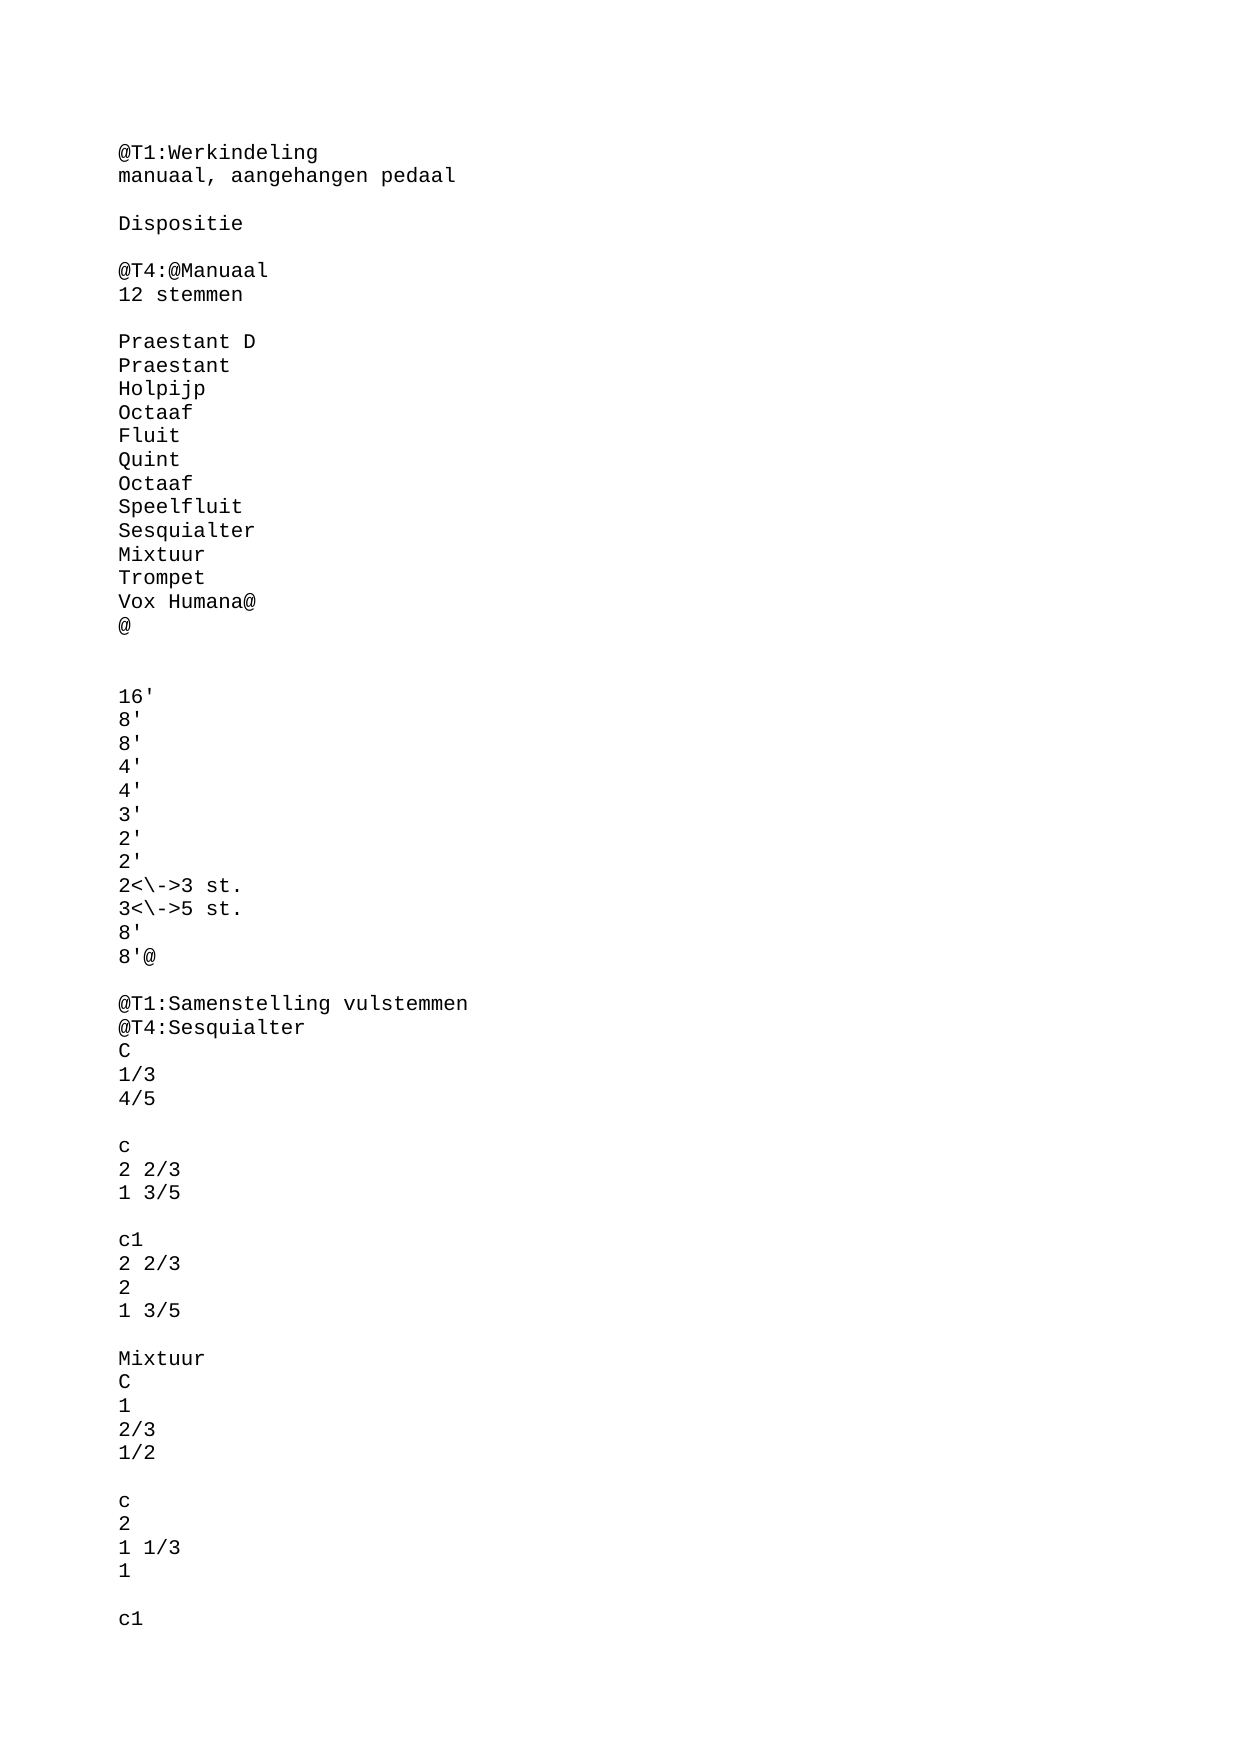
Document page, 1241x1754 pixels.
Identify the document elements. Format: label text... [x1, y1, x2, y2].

text 1 [118, 1561, 1122, 1584]
text c [118, 1489, 1122, 1513]
text 8'@ [118, 946, 1122, 969]
text 2 2/3 [118, 1158, 1122, 1182]
text @T4:Sesquialter [118, 1017, 1122, 1040]
text 1 1/3 [118, 1537, 1122, 1561]
text 2' [118, 851, 1122, 875]
text 1/2 [118, 1442, 1122, 1466]
text 3' [118, 804, 1122, 827]
text 4/5 [118, 1088, 1122, 1111]
text Mixtuur [118, 544, 1122, 567]
text @T4:@Manuaal [118, 260, 1122, 284]
text Praestant D [118, 331, 1122, 354]
text Octaaf [118, 402, 1122, 426]
text 12 stemmen [118, 284, 1122, 307]
text 1 3/5 [118, 1300, 1122, 1324]
text Mixtuur [118, 1348, 1122, 1371]
text @ [118, 615, 1122, 638]
text Vox Humana@ [118, 591, 1122, 615]
text @T1:Werkindeling [118, 142, 1122, 165]
text C [118, 1040, 1122, 1064]
text 2/3 [118, 1419, 1122, 1442]
text 1 3/5 [118, 1182, 1122, 1206]
text Holpijp [118, 378, 1122, 402]
text C [118, 1371, 1122, 1395]
text 2<\->3 st. [118, 875, 1122, 898]
text Sesquialter [118, 520, 1122, 544]
text 2' [118, 827, 1122, 851]
text 8' [118, 922, 1122, 946]
text Quint [118, 449, 1122, 473]
text Trompet [118, 567, 1122, 591]
text 4' [118, 757, 1122, 780]
text Praestant [118, 354, 1122, 378]
text Speelfluit [118, 496, 1122, 520]
text c1 [118, 1608, 1122, 1631]
text 1/3 [118, 1064, 1122, 1088]
text 2 [118, 1513, 1122, 1537]
text 8' [118, 709, 1122, 733]
text Octaaf [118, 473, 1122, 496]
text 1 [118, 1395, 1122, 1419]
text c1 [118, 1229, 1122, 1253]
text 2 [118, 1277, 1122, 1300]
text c [118, 1135, 1122, 1158]
text 2 2/3 [118, 1253, 1122, 1277]
text @T1:Samenstelling vulstemmen [118, 993, 1122, 1017]
text Fluit [118, 426, 1122, 449]
text 8' [118, 733, 1122, 757]
text manuaal, aangehangen pedaal [118, 165, 1122, 189]
text Dispositie [118, 213, 1122, 236]
text 16' [118, 686, 1122, 709]
text 3<\->5 st. [118, 898, 1122, 922]
text 4' [118, 780, 1122, 804]
